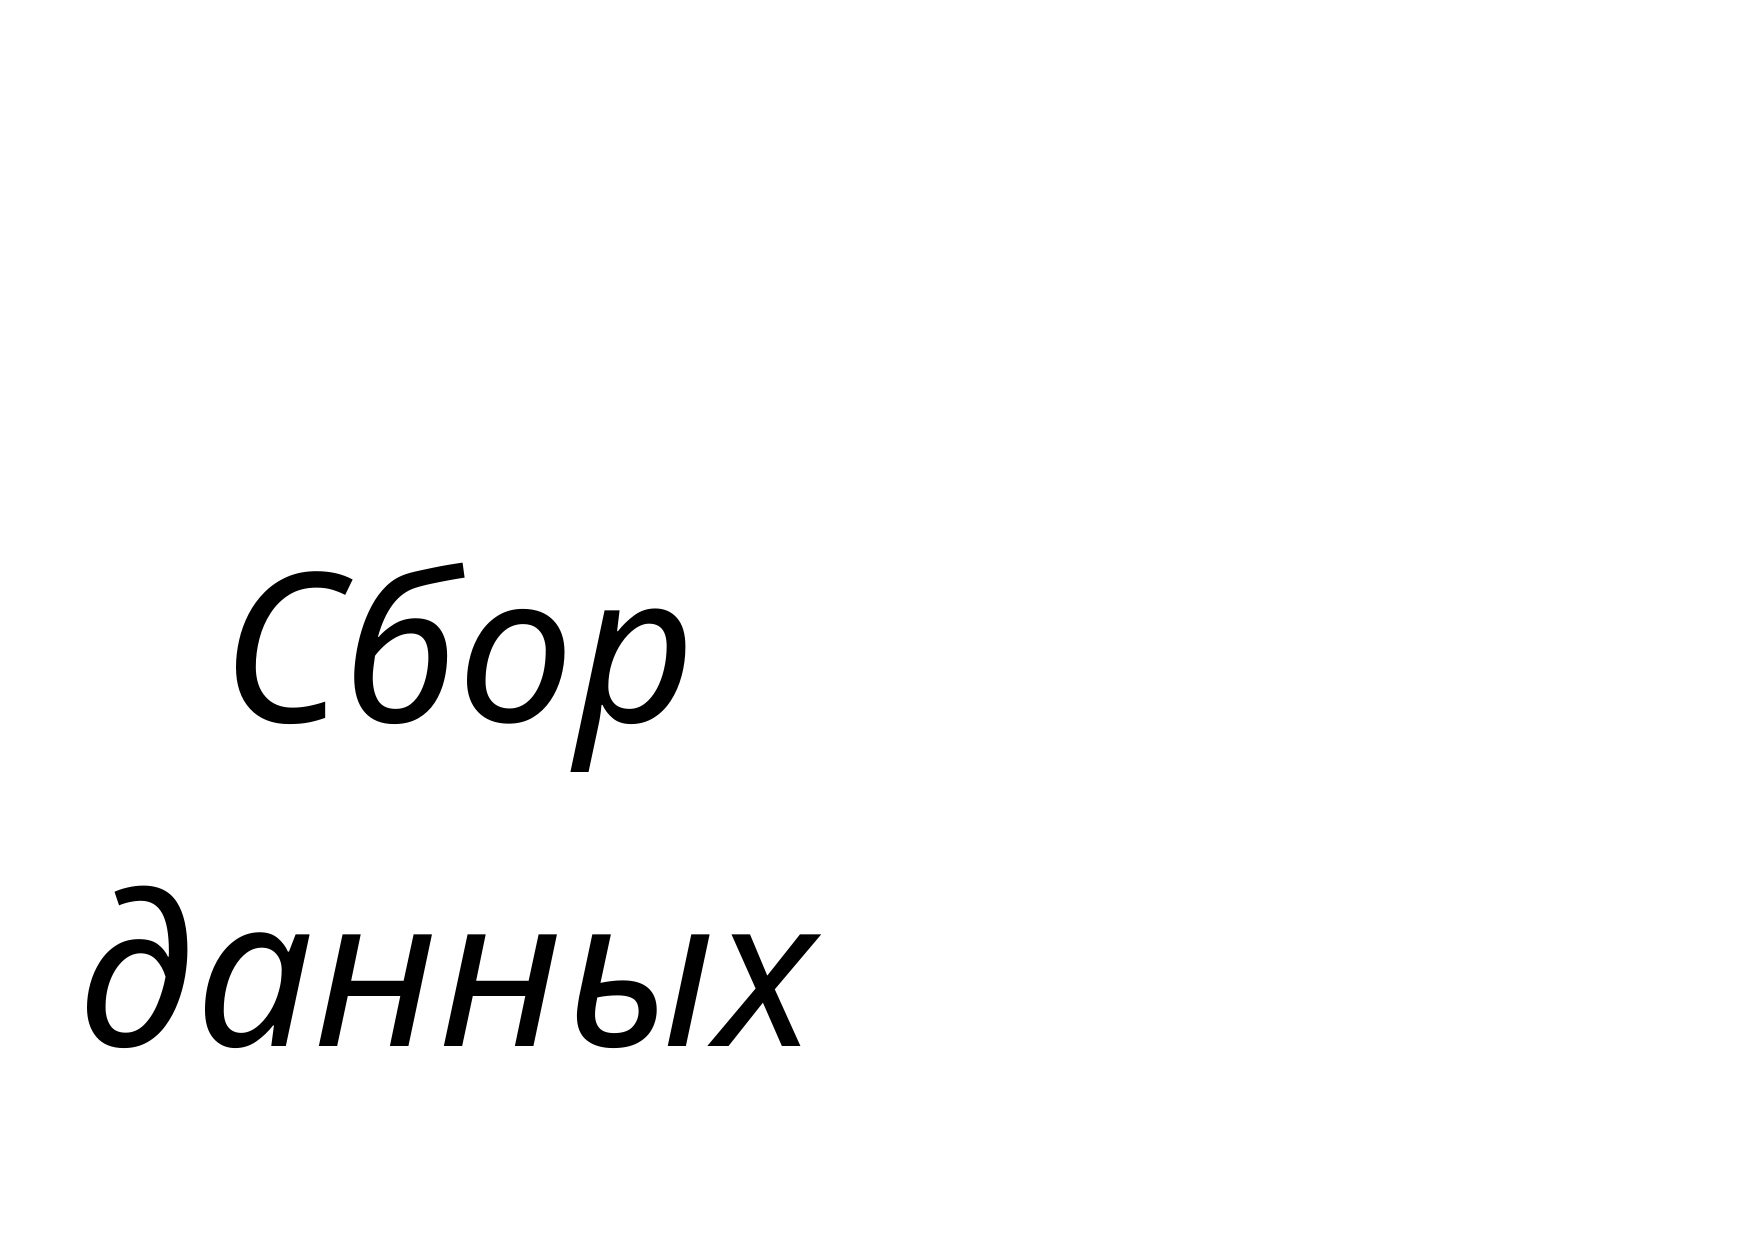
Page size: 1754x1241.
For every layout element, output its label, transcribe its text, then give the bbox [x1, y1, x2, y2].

text Сбор [0, 500, 856, 784]
text данных [0, 823, 856, 1107]
